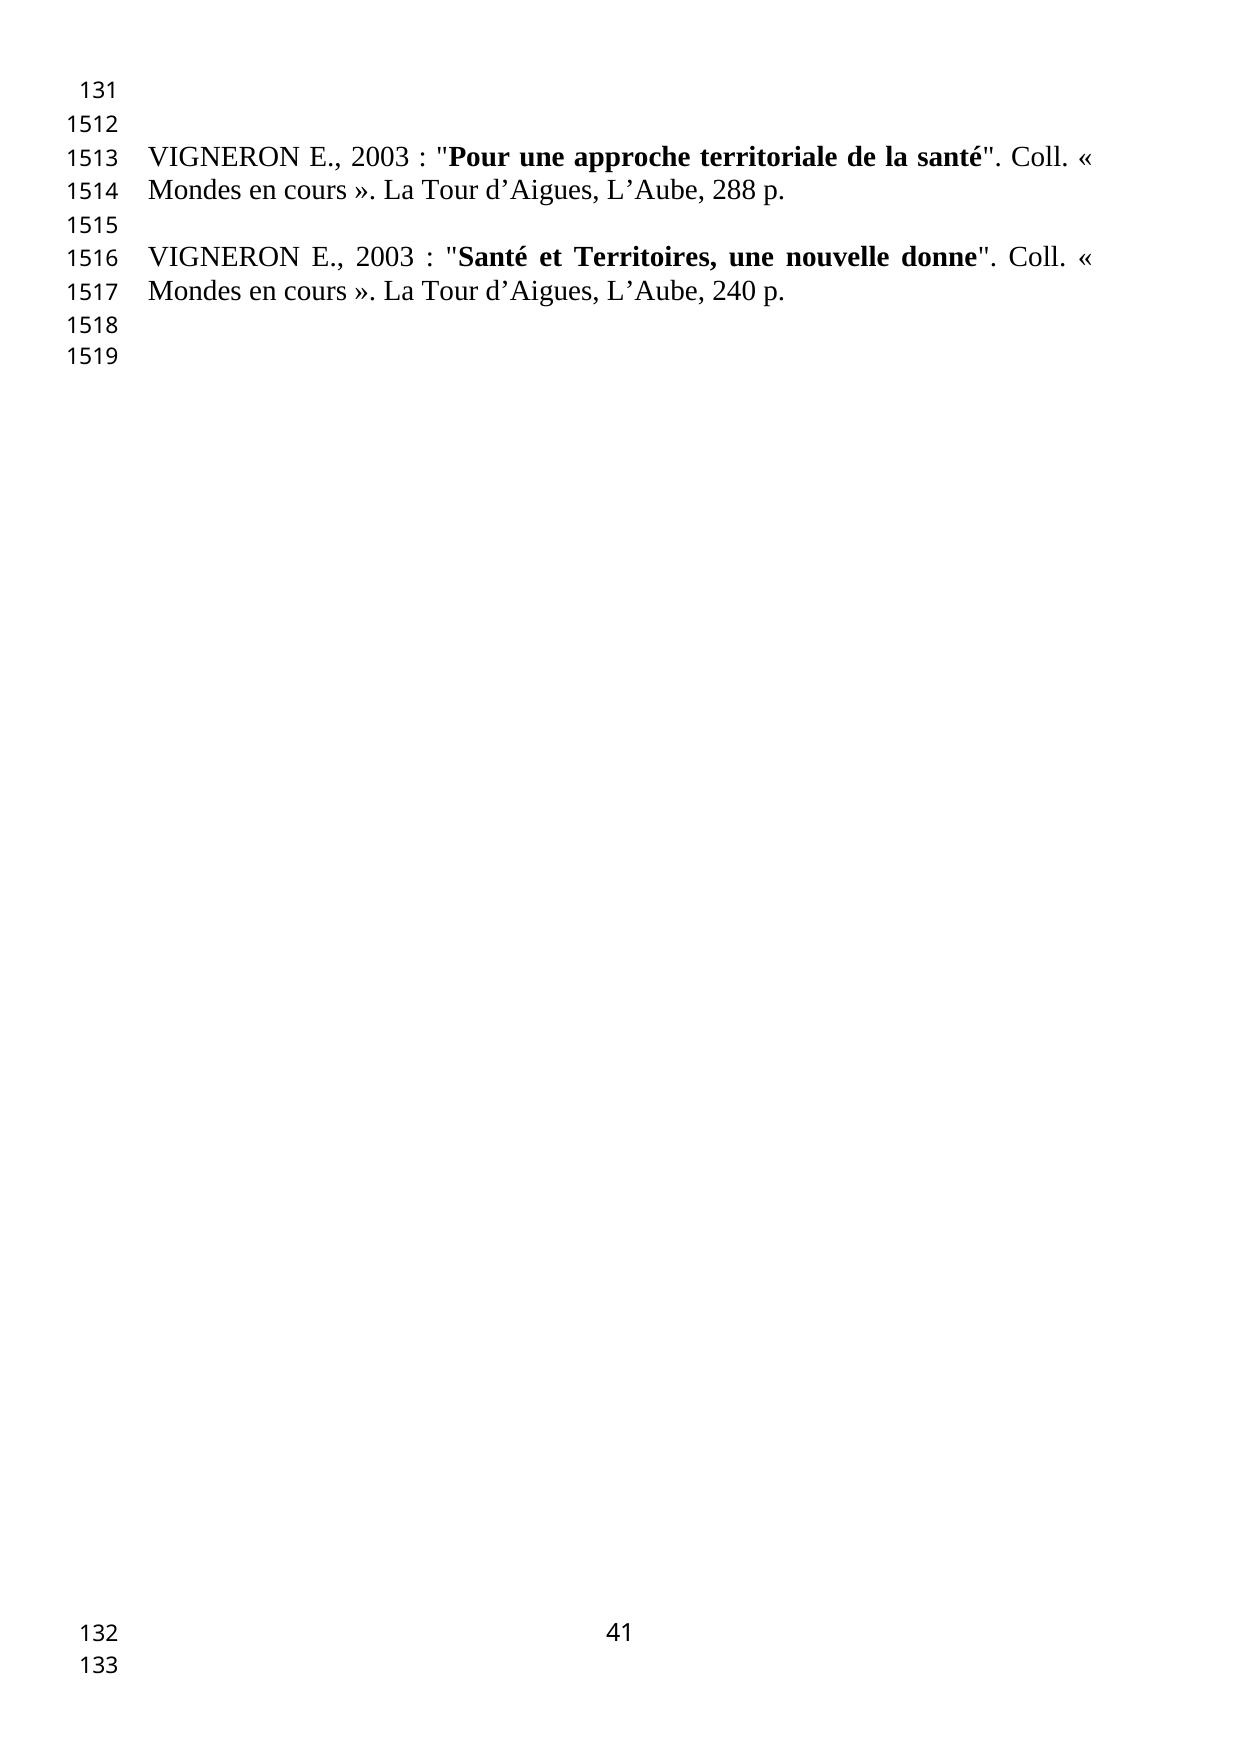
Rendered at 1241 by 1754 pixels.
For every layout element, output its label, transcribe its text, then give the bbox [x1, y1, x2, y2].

text VIGNERON E., 2003 : "Santé et Territoires, une nouvelle donne". Coll. « Mondes en cours ». La Tour d’Aigues, L’Aube, 240 p. [148, 239, 1092, 306]
text VIGNERON E., 2003 : "Pour une approche territoriale de la santé". Coll. « Mondes en cours ». La Tour d’Aigues, L’Aube, 288 p. [148, 139, 1092, 206]
